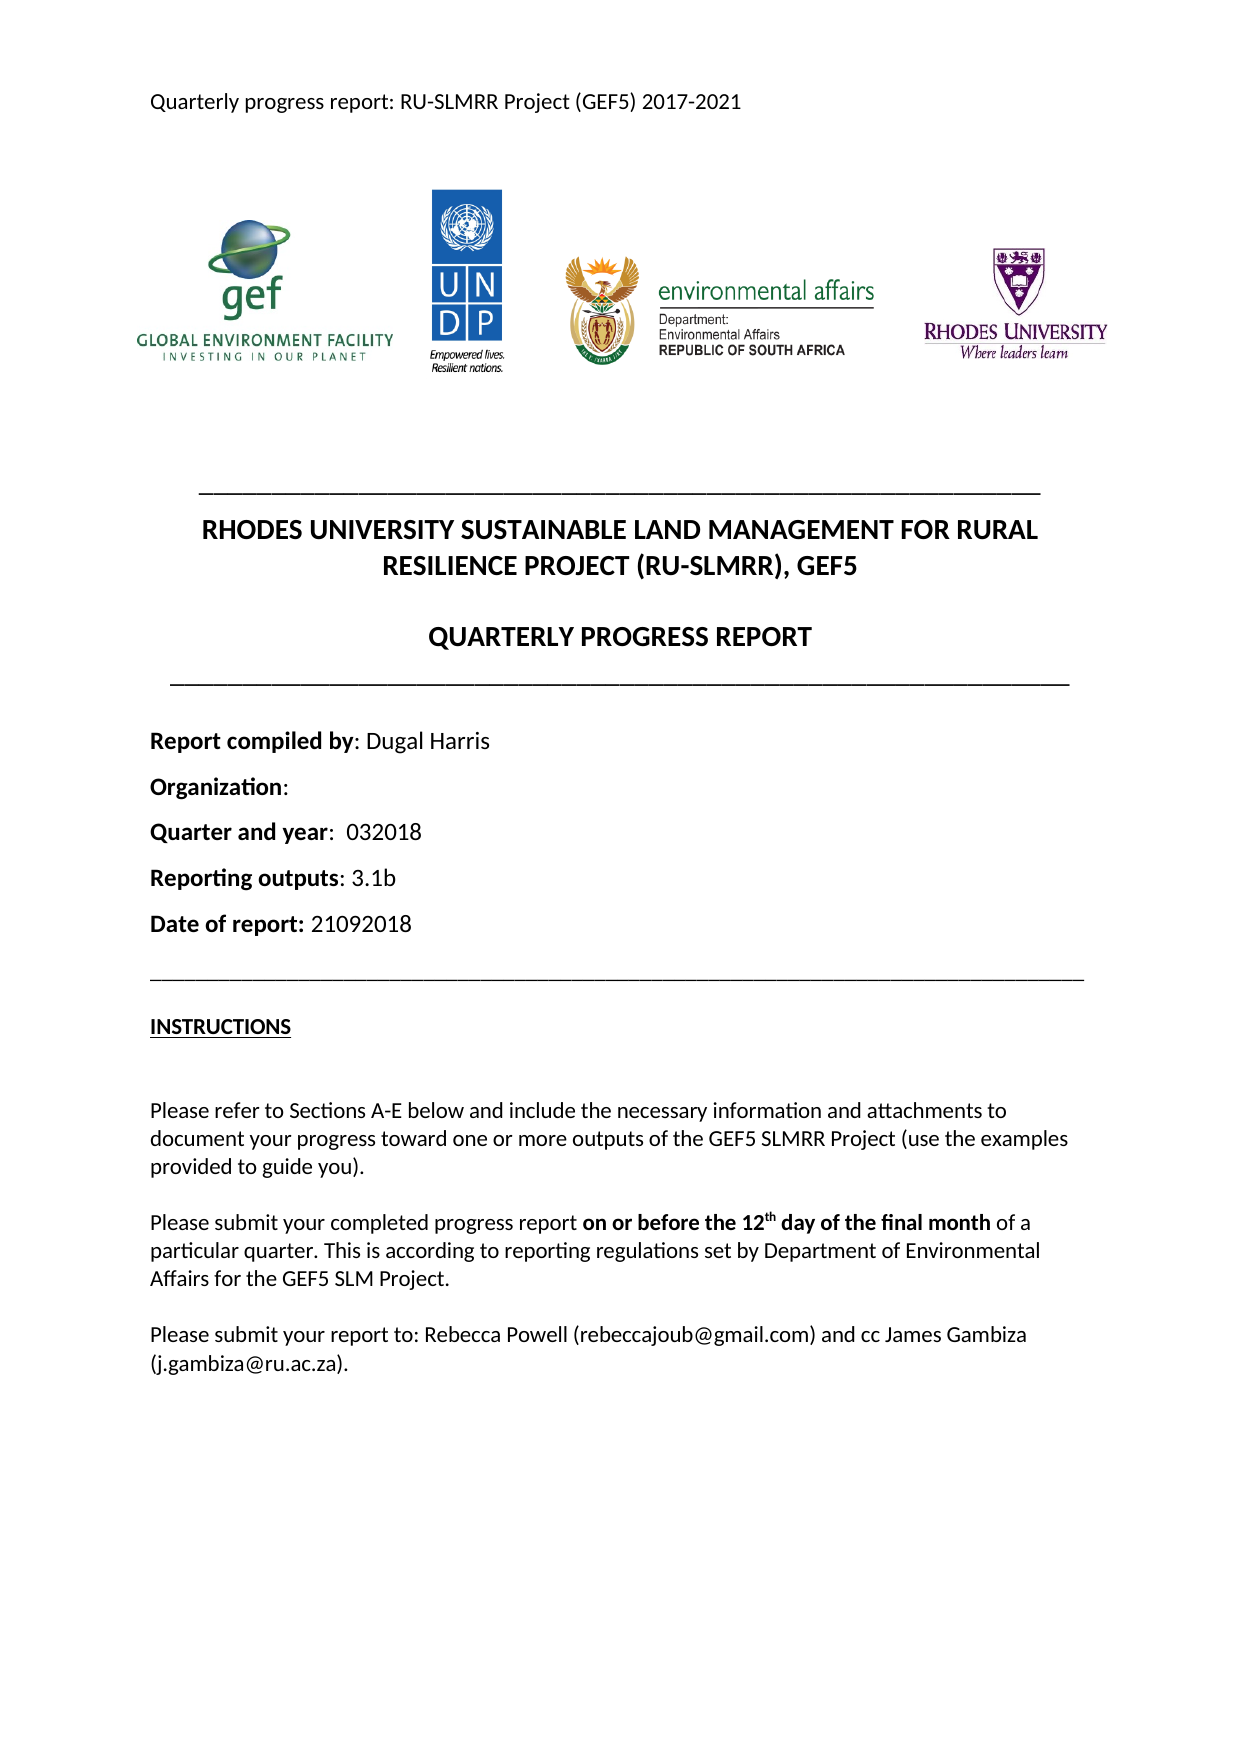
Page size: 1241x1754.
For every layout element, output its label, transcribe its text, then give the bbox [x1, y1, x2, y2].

subtitle Please refer to Sections A-E below and include the necessary information and attachments to document your progress toward one or more outputs of the GEF5 SLMRR Project (use the examples provided to guide you). [150, 1096, 1090, 1181]
text __________________________________________________________________________________ [150, 955, 1090, 984]
subtitle Please submit your completed progress report on or before the 12th day of the final month of a particular quarter. This is according to reporting regulations set by Department of Environmental Affairs for the GEF5 SLM Project. [150, 1208, 1090, 1293]
picture [924, 206, 1108, 401]
text RHODES UNIVERSITY SUSTAINABLE LAND MANAGEMENT FOR RURAL RESILIENCE PROJECT (RU-SLMRR), GEF5 [150, 511, 1090, 583]
text Date of report: 21092018 [150, 908, 1090, 938]
text Reporting outputs: 3.1b [150, 862, 1090, 893]
picture [426, 183, 508, 379]
picture [562, 255, 877, 366]
subtitle INSTRUCTIONS [150, 1012, 1090, 1040]
text __________________________________________________________ [150, 463, 1090, 499]
text Report compiled by: Dugal Harris [150, 725, 1090, 756]
text QUARTERLY PROGRESS REPORT [150, 618, 1090, 654]
text Quarter and year: 032018 [150, 817, 1090, 847]
text ______________________________________________________________ [150, 654, 1090, 689]
subtitle Please submit your report to: Rebecca Powell (rebeccajoub@gmail.com) and cc James Gambiza (j.gambiza@ru.ac.za). [150, 1321, 1090, 1377]
picture [137, 220, 393, 366]
text Organization: [150, 771, 1090, 801]
